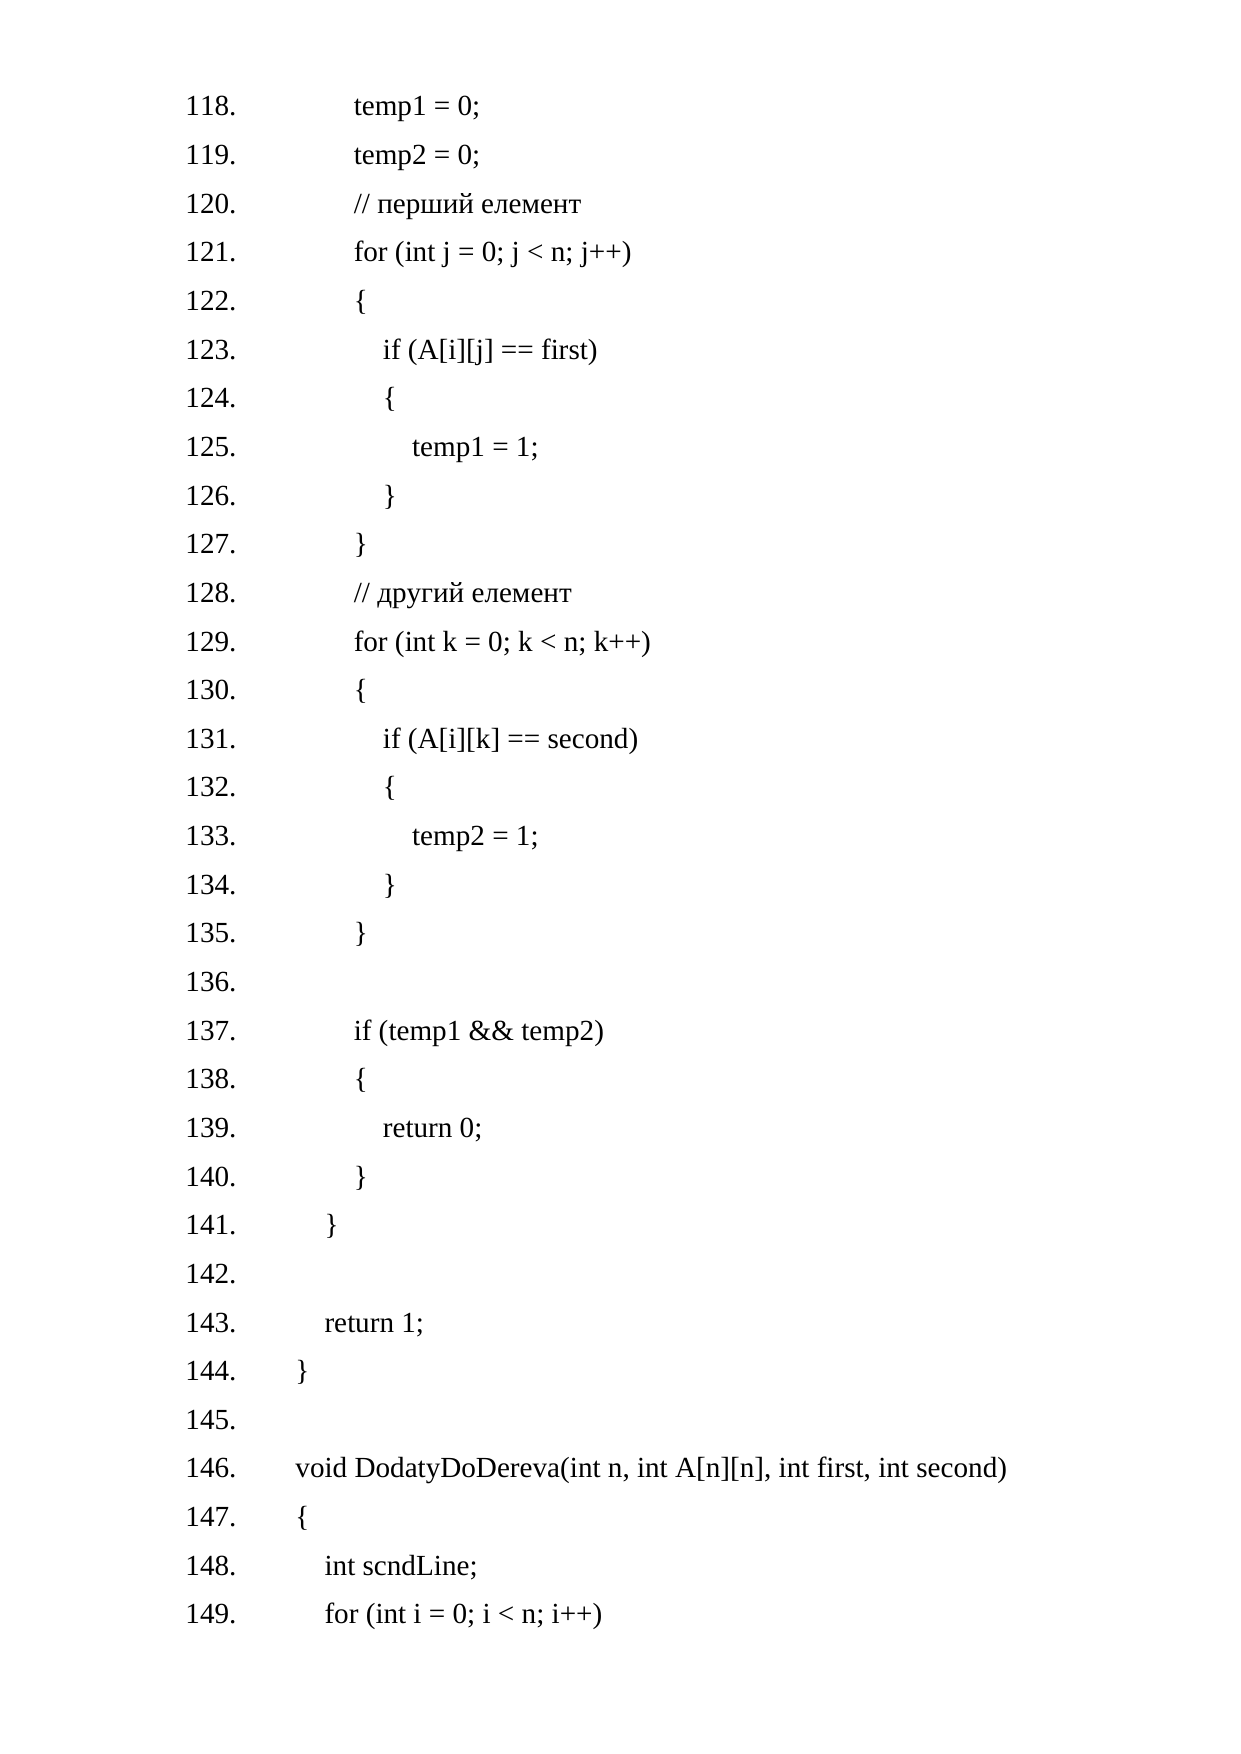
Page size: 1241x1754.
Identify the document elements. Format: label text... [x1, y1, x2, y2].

list { [185, 380, 1152, 414]
list void DodatyDoDereva(int n, int A[n][n], int first, int second) [185, 1451, 1152, 1484]
list for (int j = 0; j < n; j++) [185, 234, 1152, 268]
list if (temp1 && temp2) [185, 1013, 1152, 1046]
list for (int i = 0; i < n; i++) [185, 1597, 1152, 1630]
list } [185, 916, 1152, 949]
list } [185, 867, 1152, 900]
list } [185, 1159, 1152, 1192]
list if (A[i][k] == second) [185, 721, 1152, 754]
list return 0; [185, 1110, 1152, 1144]
list { [185, 769, 1152, 803]
list } [185, 1207, 1152, 1241]
list { [185, 283, 1152, 317]
list { [185, 672, 1152, 706]
list // другий елемент [185, 575, 1152, 608]
list if (A[i][j] == first) [185, 332, 1152, 365]
list { [185, 1061, 1152, 1095]
list temp2 = 0; [185, 137, 1152, 171]
list } [185, 478, 1152, 511]
list } [185, 526, 1152, 560]
list for (int k = 0; k < n; k++) [185, 624, 1152, 657]
list temp1 = 0; [185, 88, 1152, 122]
list int scndLine; [185, 1548, 1152, 1581]
list return 1; [185, 1305, 1152, 1338]
list // перший елемент [185, 186, 1152, 219]
list temp1 = 1; [185, 429, 1152, 463]
list } [185, 1353, 1152, 1387]
list { [185, 1499, 1152, 1533]
list temp2 = 1; [185, 818, 1152, 852]
